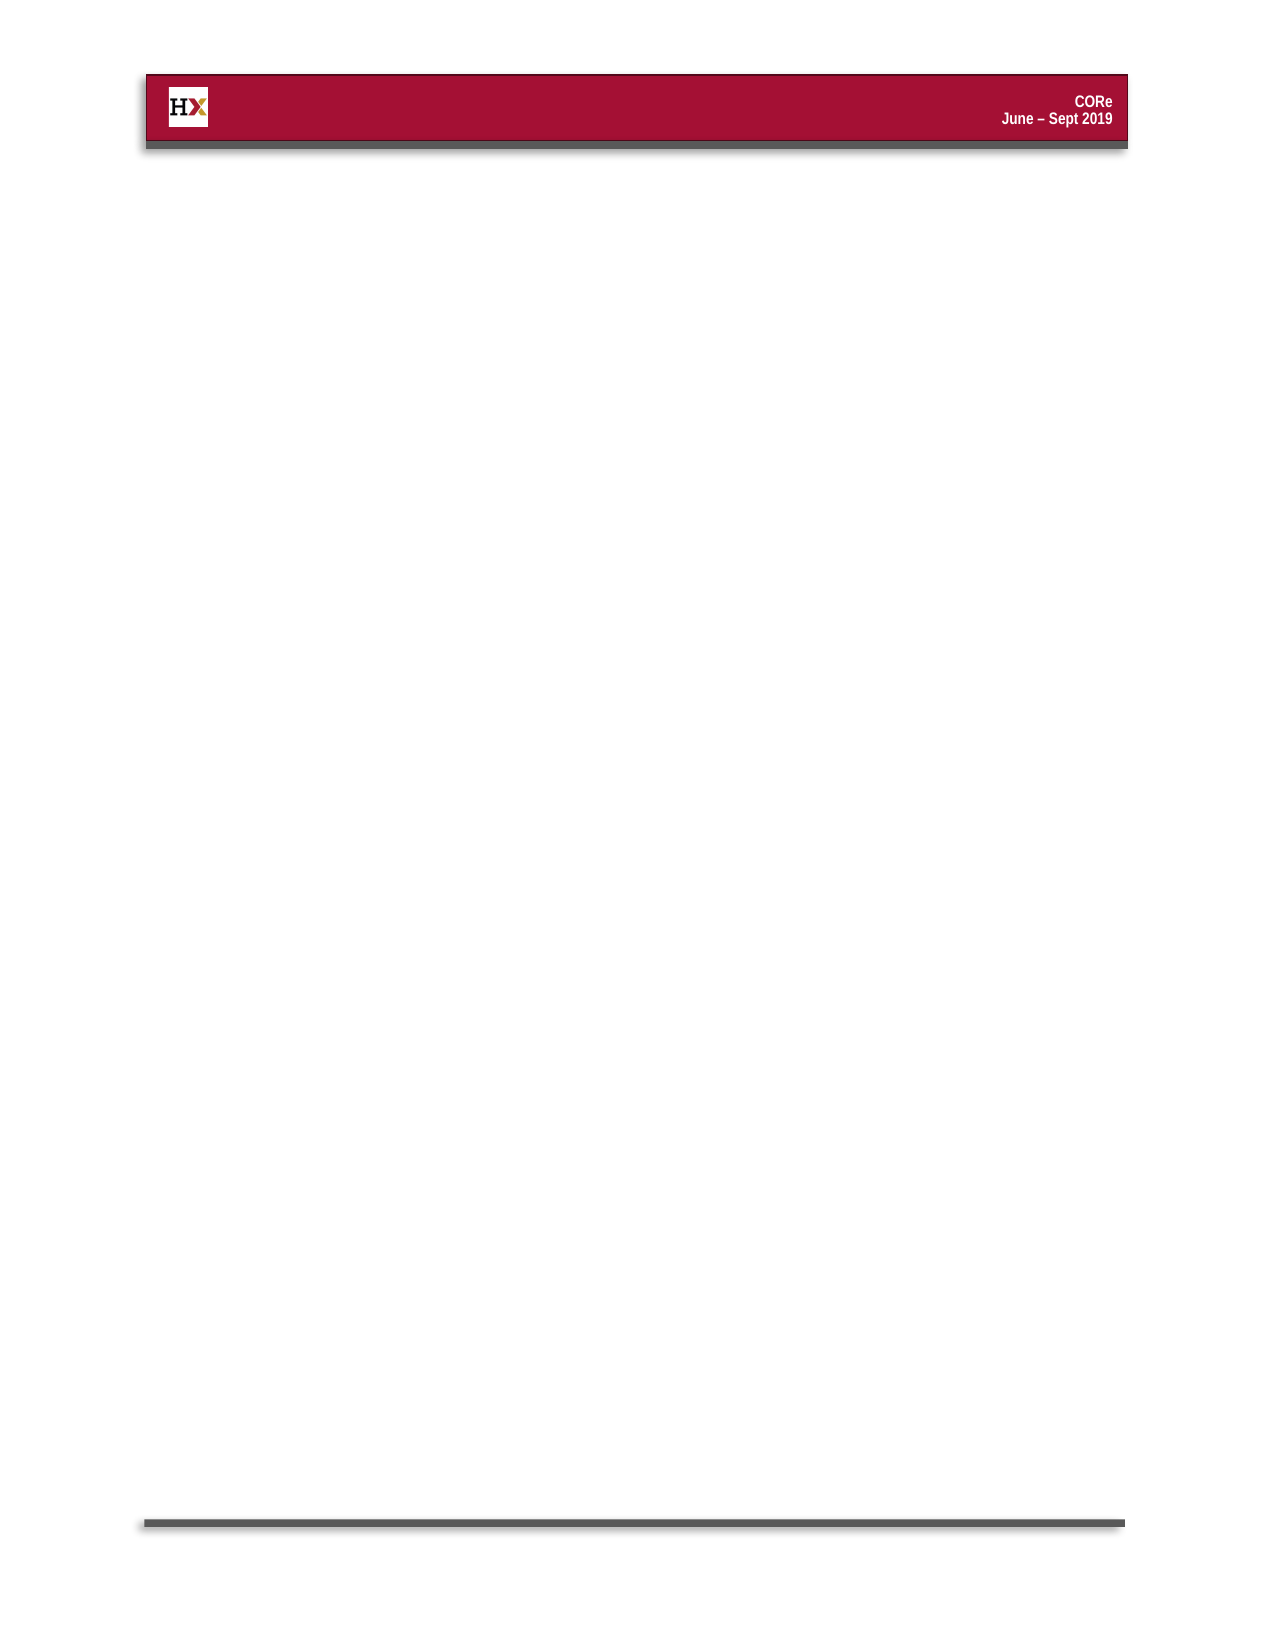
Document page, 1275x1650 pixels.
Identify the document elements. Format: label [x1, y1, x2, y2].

picture [168, 87, 208, 127]
